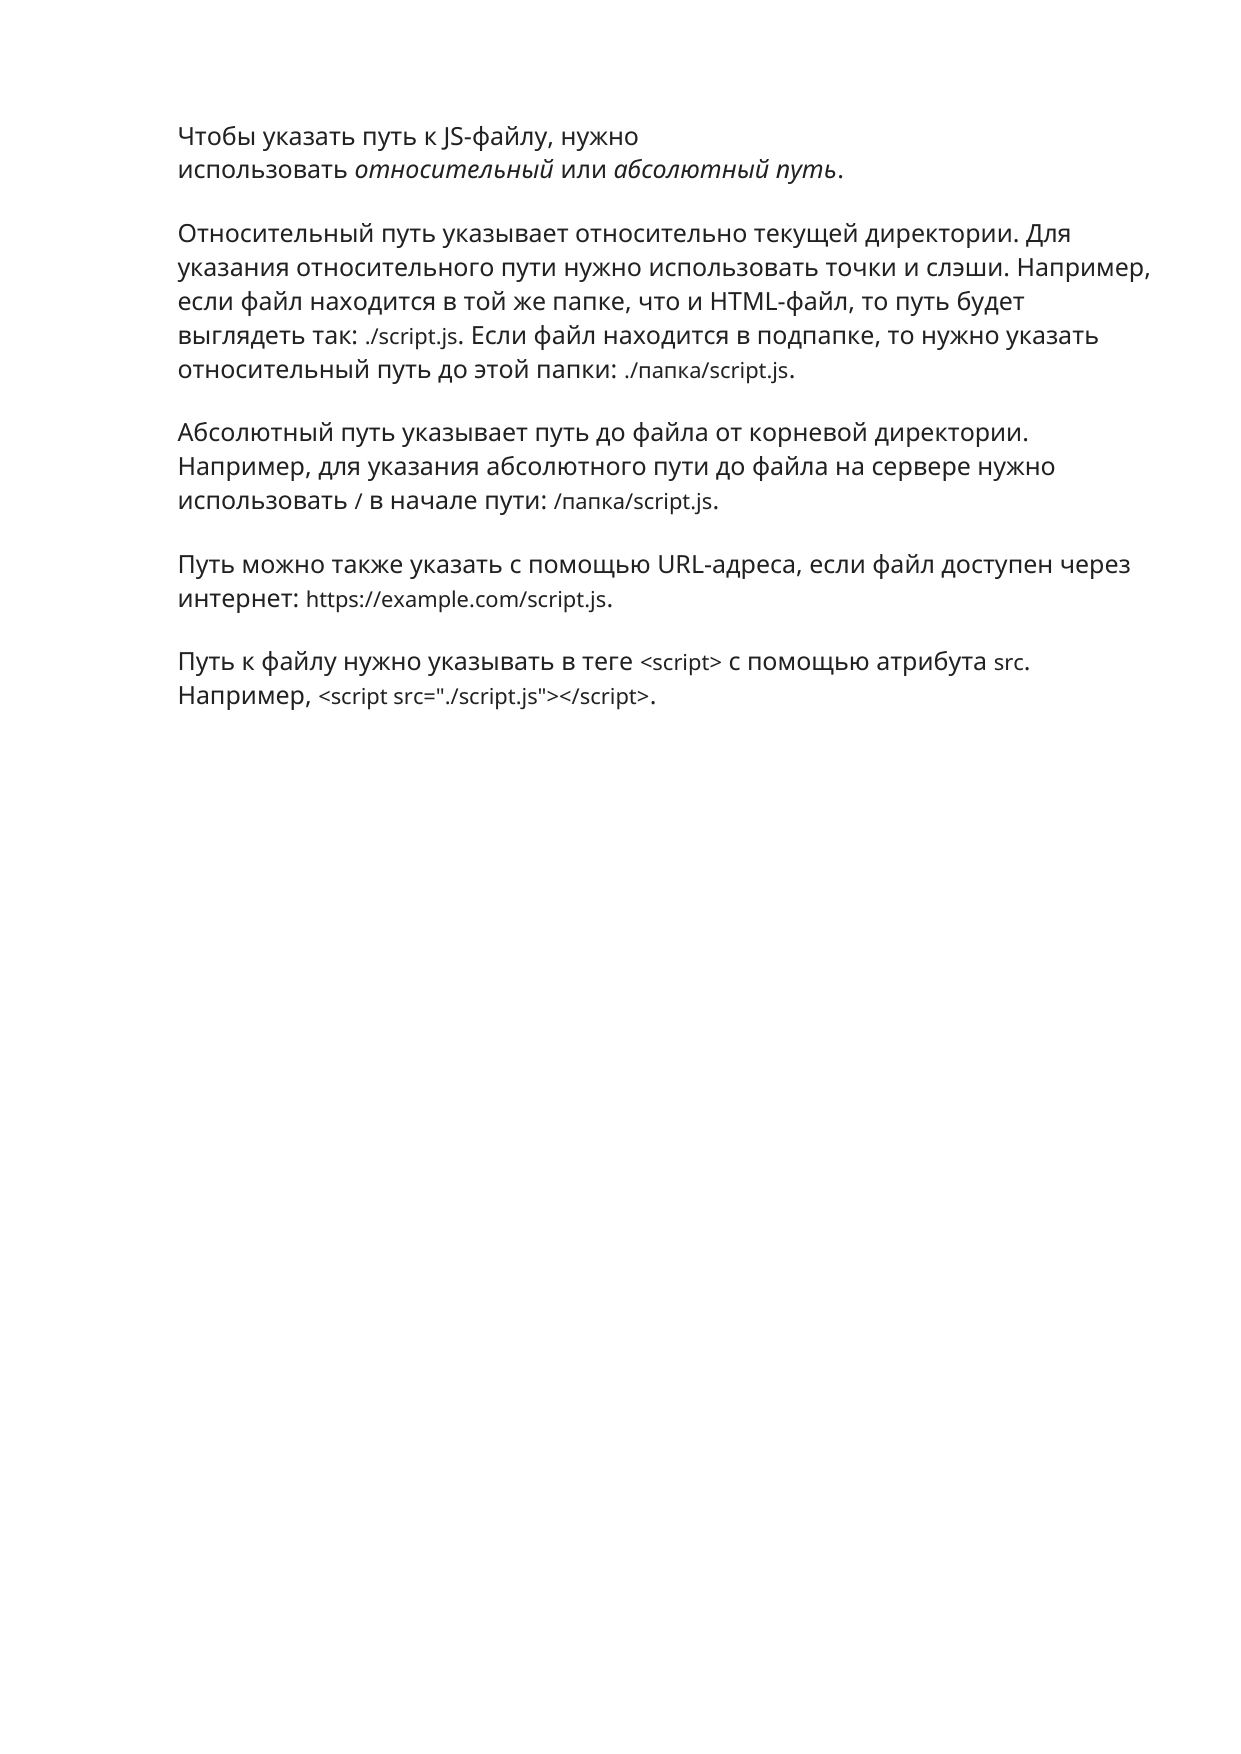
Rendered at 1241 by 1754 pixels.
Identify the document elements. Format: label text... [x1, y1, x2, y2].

text Абсолютный путь указывает путь до файла от корневой директории. Например, для указания абсолютного пути до файла на сервере нужно использовать / в начале пути: /папка/script.js. [177, 415, 1152, 517]
text Путь к файлу нужно указывать в теге <script> с помощью атрибута src. Например, <script src="./script.js"></script>. [177, 643, 1152, 712]
text Путь можно также указать с помощью URL-адреса, если файл доступен через интернет: https://example.com/script.js. [177, 546, 1152, 614]
text Чтобы указать путь к JS-файлу, нужно использовать относительный или абсолютный путь. [177, 118, 1152, 186]
text Относительный путь указывает относительно текущей директории. Для указания относительного пути нужно использовать точки и слэши. Например, если файл находится в той же папке, что и HTML-файл, то путь будет выглядеть так: ./script.js. Если файл находится в подпапке, то нужно указать относительный путь до этой папки: ./папка/script.js. [177, 215, 1152, 386]
